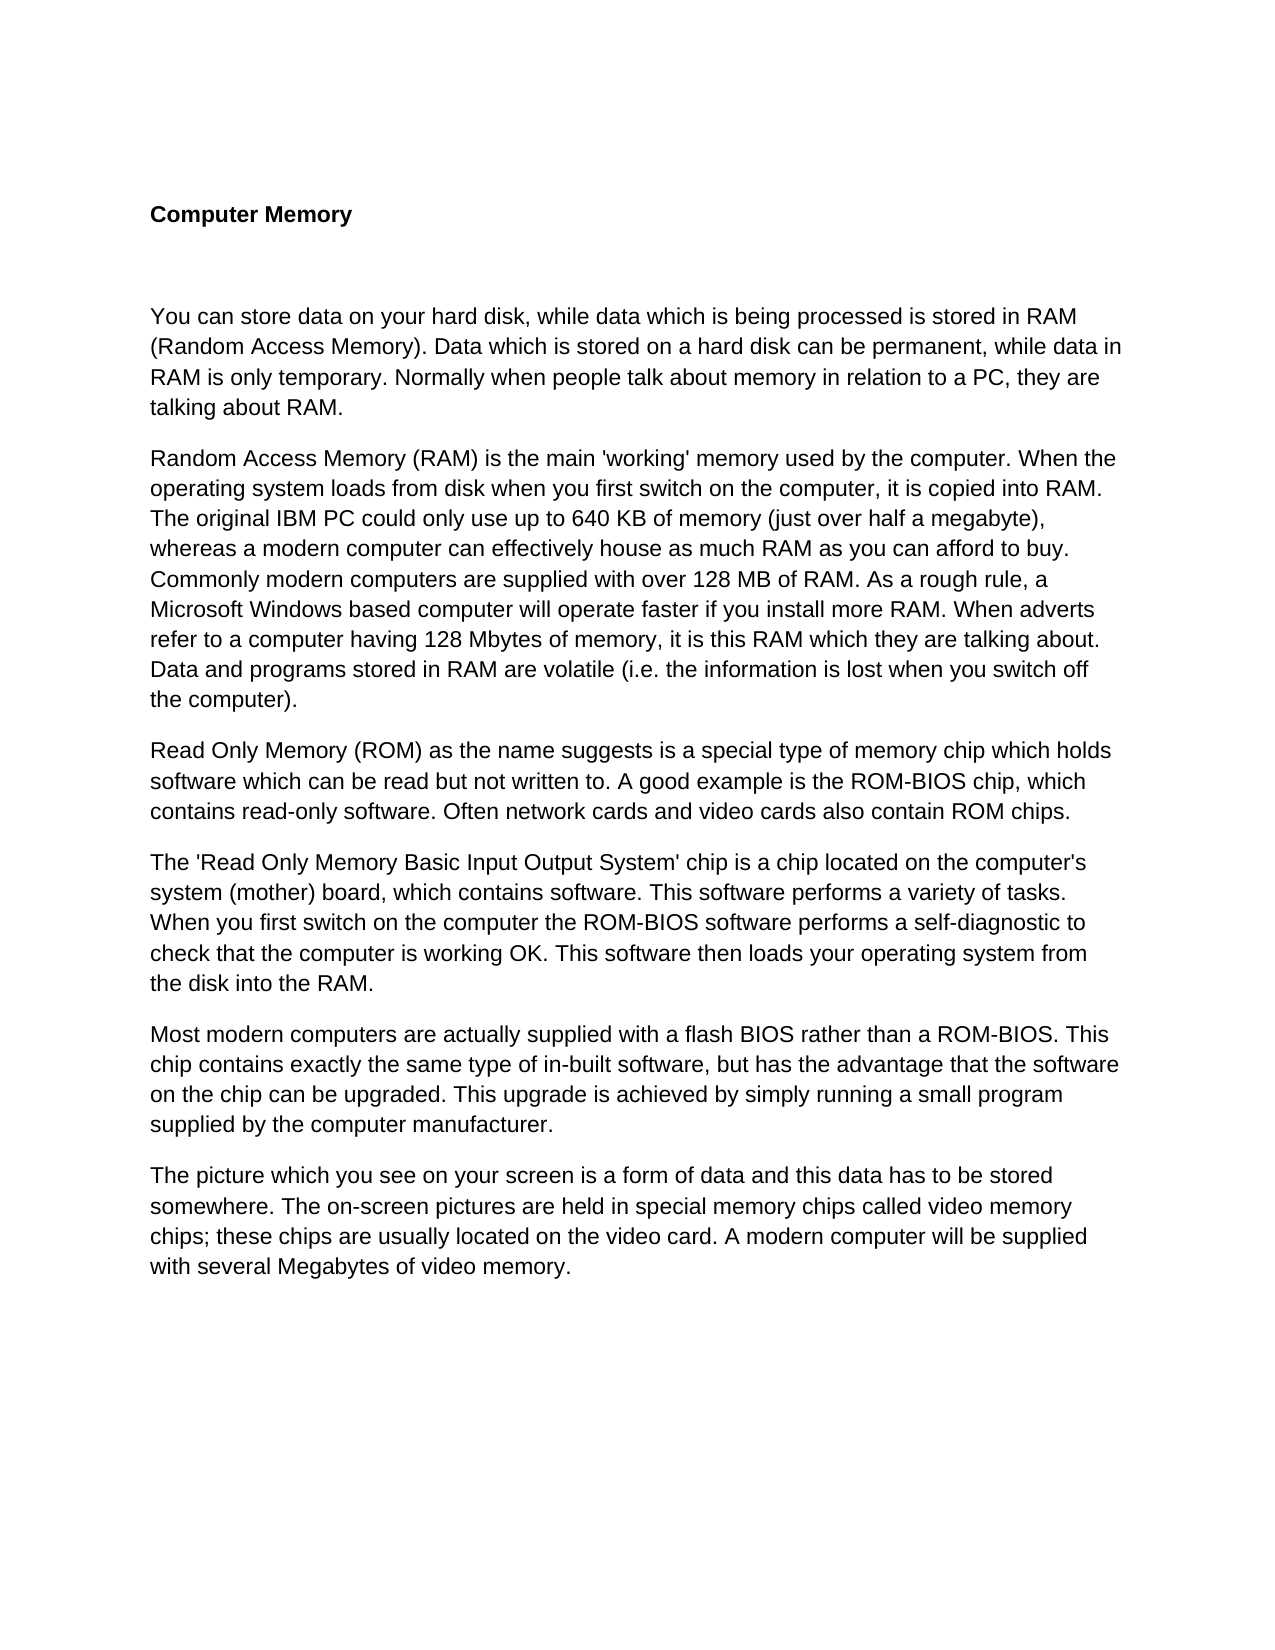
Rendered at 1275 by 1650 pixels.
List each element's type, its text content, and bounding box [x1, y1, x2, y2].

text The 'Read Only Memory Basic Input Output System' chip is a chip located on the computer's system (mother) board, which contains software. This software performs a variety of tasks. When you first switch on the computer the ROM-BIOS software performs a self-diagnostic to check that the computer is working OK. This software then loads your operating system from the disk into the RAM. [150, 849, 1125, 996]
text Most modern computers are actually supplied with a flash BIOS rather than a ROM-BIOS. This chip contains exactly the same type of in-built software, but has the advantage that the software on the chip can be upgraded. This upgrade is achieved by simply running a small program supplied by the computer manufacturer. [150, 1021, 1125, 1138]
text Read Only Memory (ROM) as the name suggests is a special type of memory chip which holds software which can be read but not written to. A good example is the ROM-BIOS chip, which contains read-only software. Often network cards and video cards also contain ROM chips. [150, 737, 1125, 824]
text The picture which you see on your screen is a form of data and this data has to be stored somewhere. The on-screen pictures are held in special memory chips called video memory chips; these chips are usually located on the video card. A modern computer will be supplied with several Megabytes of video memory. [150, 1162, 1125, 1279]
text Random Access Memory (RAM) is the main 'working' memory used by the computer. When the operating system loads from disk when you first switch on the computer, it is copied into RAM. The original IBM PC could only use up to 640 KB of memory (just over half a megabyte), whereas a modern computer can effectively house as much RAM as you can afford to buy. Commonly modern computers are supplied with over 128 MB of RAM. As a rough rule, a Microsoft Windows based computer will operate faster if you install more RAM. When adverts refer to a computer having 128 Mbytes of memory, it is this RAM which they are talking about. Data and programs stored in RAM are volatile (i.e. the information is lost when you switch off the computer). [150, 445, 1125, 713]
text Computer Memory [150, 201, 1125, 227]
text You can store data on your hard disk, while data which is being processed is stored in RAM (Random Access Memory). Data which is stored on a hard disk can be permanent, while data in RAM is only temporary. Normally when people talk about memory in relation to a PC, they are talking about RAM. [150, 303, 1125, 420]
